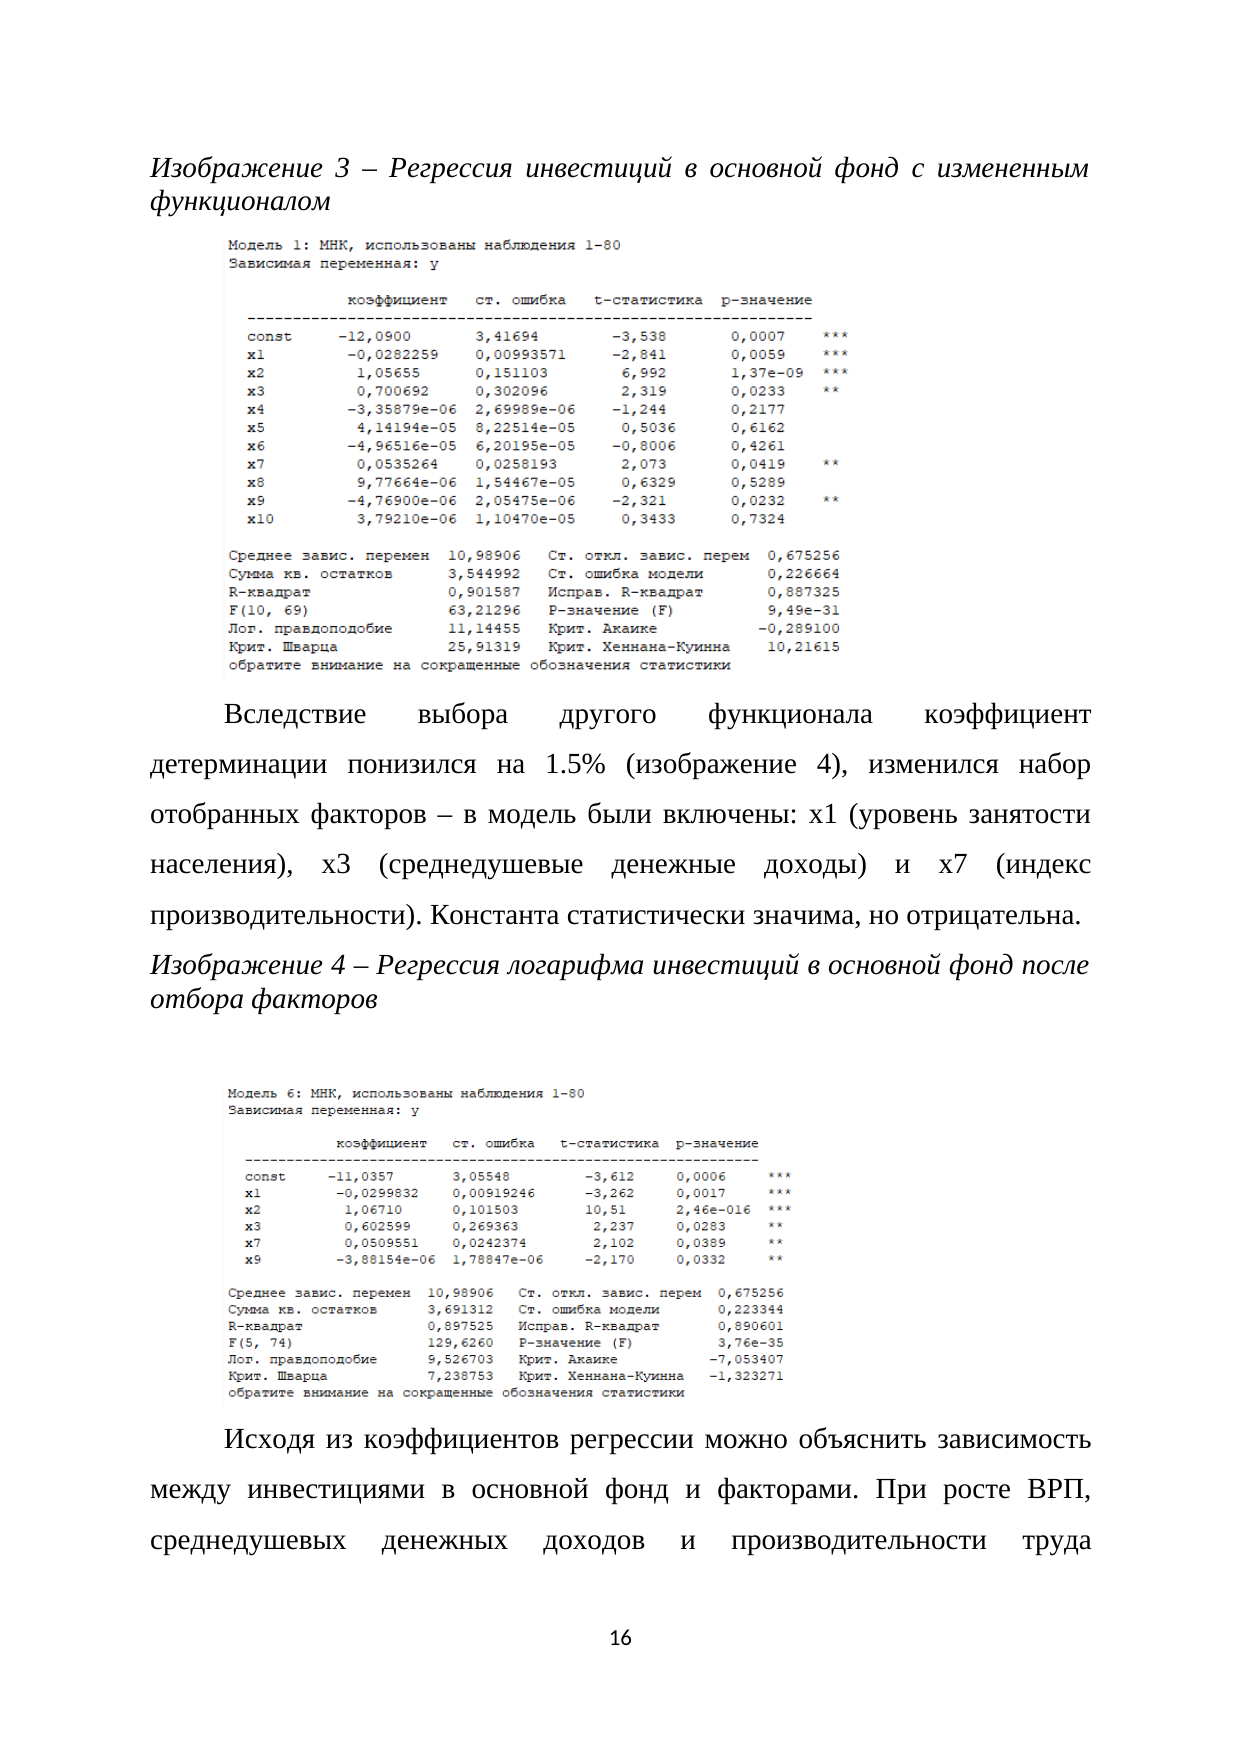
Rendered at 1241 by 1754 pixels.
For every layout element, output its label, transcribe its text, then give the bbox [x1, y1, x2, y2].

text Изображение 4 – Регрессия логарифма инвестиций в основной фонд после отбора факторов [150, 947, 1090, 1014]
text Вследствие выбора другого функционала коэффициент детерминации понизился на 1.5% (изображение 4), изменился набор отобранных факторов – в модель были включены: х1 (уровень занятости населения), х3 (среднедушевые денежные доходы) и х7 (индекс производительности). Константа статистически значима, но отрицательна. [150, 696, 1092, 931]
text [150, 1421, 1092, 1556]
picture [223, 237, 894, 682]
text Изображение 3 – Регрессия инвестиций в основной фонд с измененным функционалом [150, 150, 1090, 217]
picture [223, 1085, 813, 1408]
